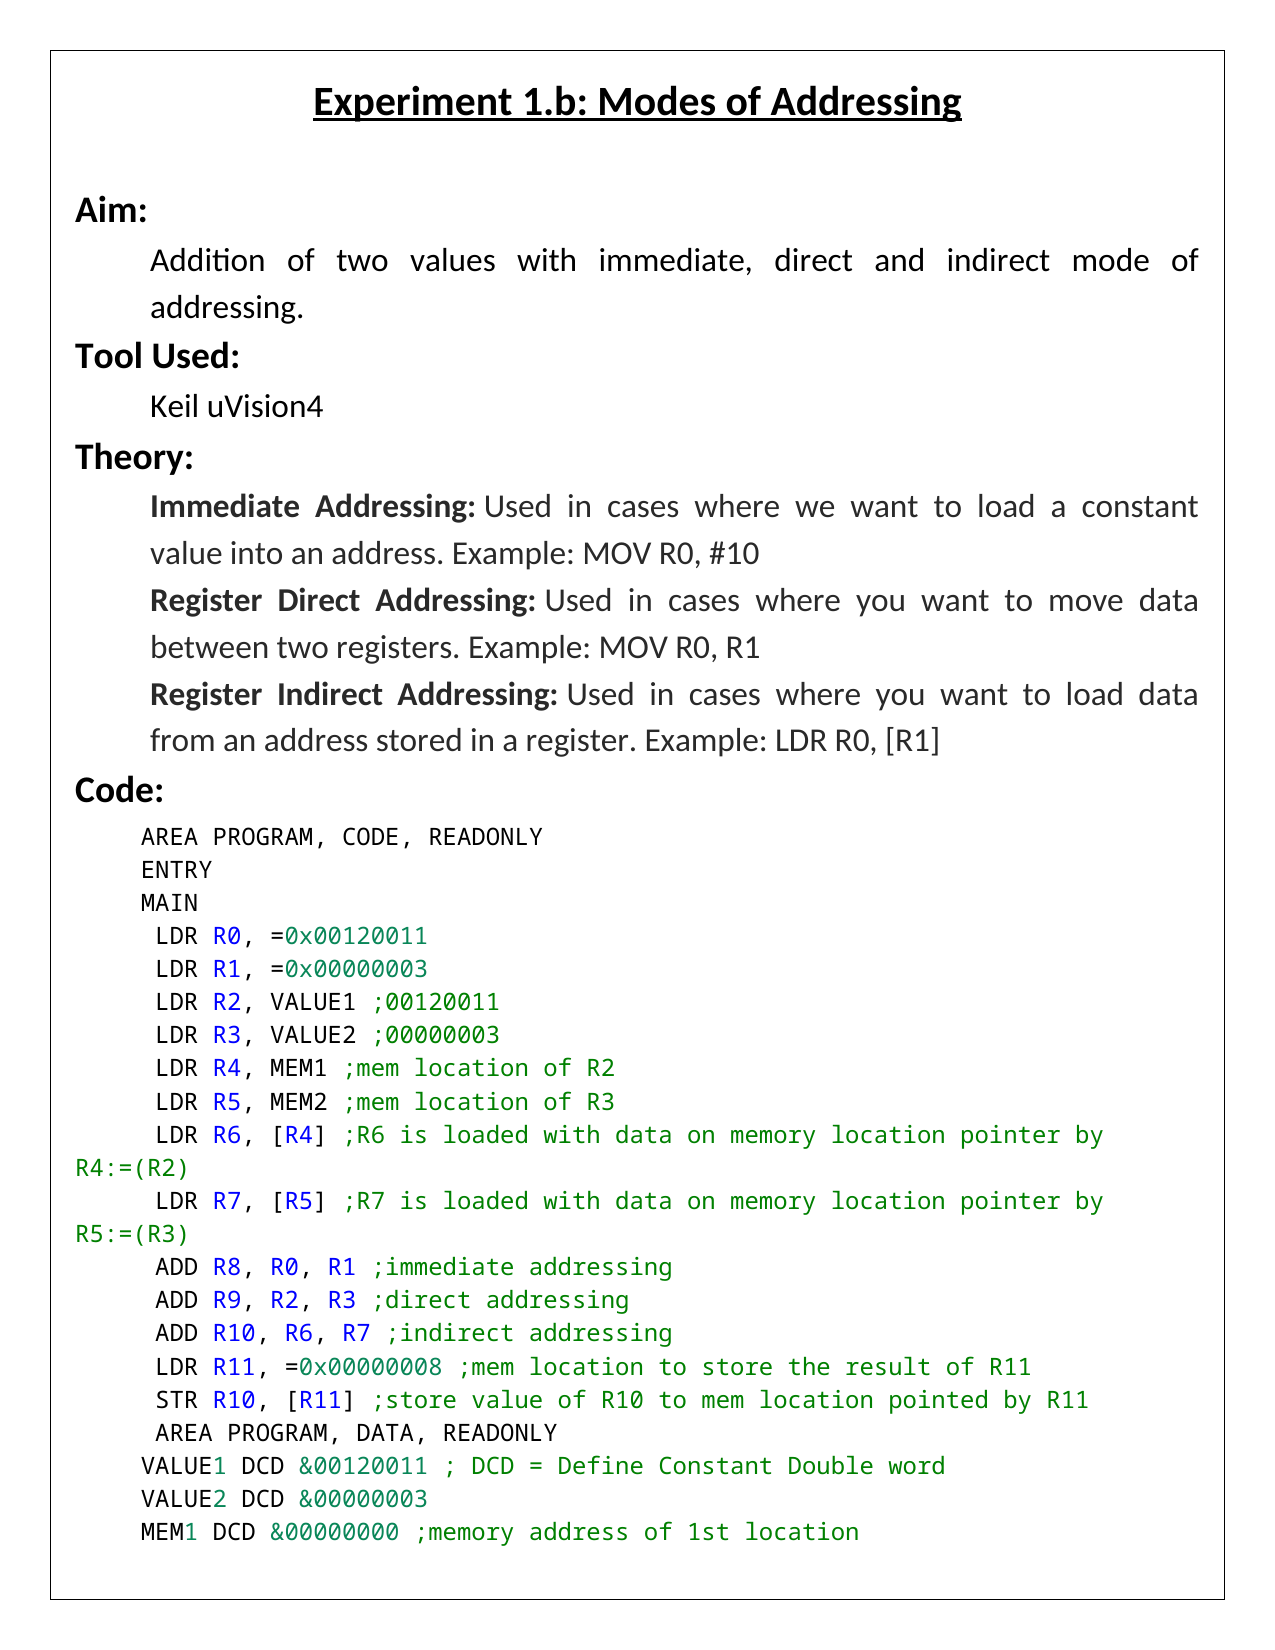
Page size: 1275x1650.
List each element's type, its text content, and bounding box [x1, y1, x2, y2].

text LDR R1, =0x00000003 [75, 951, 1200, 984]
text LDR R11, =0x00000008 ;mem location to store the result of R11 [75, 1349, 1200, 1382]
text Code: [75, 766, 1200, 812]
text ADD R9, R2, R3 ;direct addressing [75, 1282, 1200, 1316]
text Register Indirect Addressing: Used in cases where you want to load data from an address stored in a register. Example: LDR R0, [R1] [150, 672, 1200, 760]
text LDR R5, MEM2 ;mem location of R3 [75, 1084, 1200, 1117]
text MAIN [75, 885, 1200, 918]
text AREA PROGRAM, CODE, READONLY [75, 819, 1200, 852]
text Register Direct Addressing: Used in cases where you want to move data between two registers. Example: MOV R0, R1 [150, 579, 1200, 666]
text Immediate Addressing: Used in cases where we want to load a constant value into an address. Example: MOV R0, #10 [150, 485, 1200, 573]
text Tool Used: [75, 332, 1200, 378]
text LDR R6, [R4] ;R6 is loaded with data on memory location pointer by R4:=(R2) [75, 1117, 1200, 1183]
text Keil uVision4 [75, 385, 1200, 426]
text Aim: [75, 186, 1200, 232]
text STR R10, [R11] ;store value of R10 to mem location pointed by R11 [75, 1382, 1200, 1415]
text MEM1 DCD &00000000 ;memory address of 1st location [75, 1514, 1200, 1547]
text ADD R10, R6, R7 ;indirect addressing [75, 1316, 1200, 1349]
text Experiment 1.b: Modes of Addressing [75, 75, 1200, 126]
text VALUE2 DCD &00000003 [75, 1481, 1200, 1514]
text LDR R0, =0x00120011 [75, 918, 1200, 951]
text LDR R4, MEM1 ;mem location of R2 [75, 1051, 1200, 1084]
text LDR R7, [R5] ;R7 is loaded with data on memory location pointer by R5:=(R3) [75, 1183, 1200, 1249]
text LDR R2, VALUE1 ;00120011 [75, 984, 1200, 1017]
text LDR R3, VALUE2 ;00000003 [75, 1017, 1200, 1051]
text ENTRY [75, 852, 1200, 885]
text Theory: [75, 433, 1200, 478]
text AREA PROGRAM, DATA, READONLY [75, 1415, 1200, 1448]
text ADD R8, R0, R1 ;immediate addressing [75, 1249, 1200, 1282]
text VALUE1 DCD &00120011 ; DCD = Define Constant Double word [75, 1448, 1200, 1481]
text Addition of two values with immediate, direct and indirect mode of addressing. [150, 239, 1200, 326]
